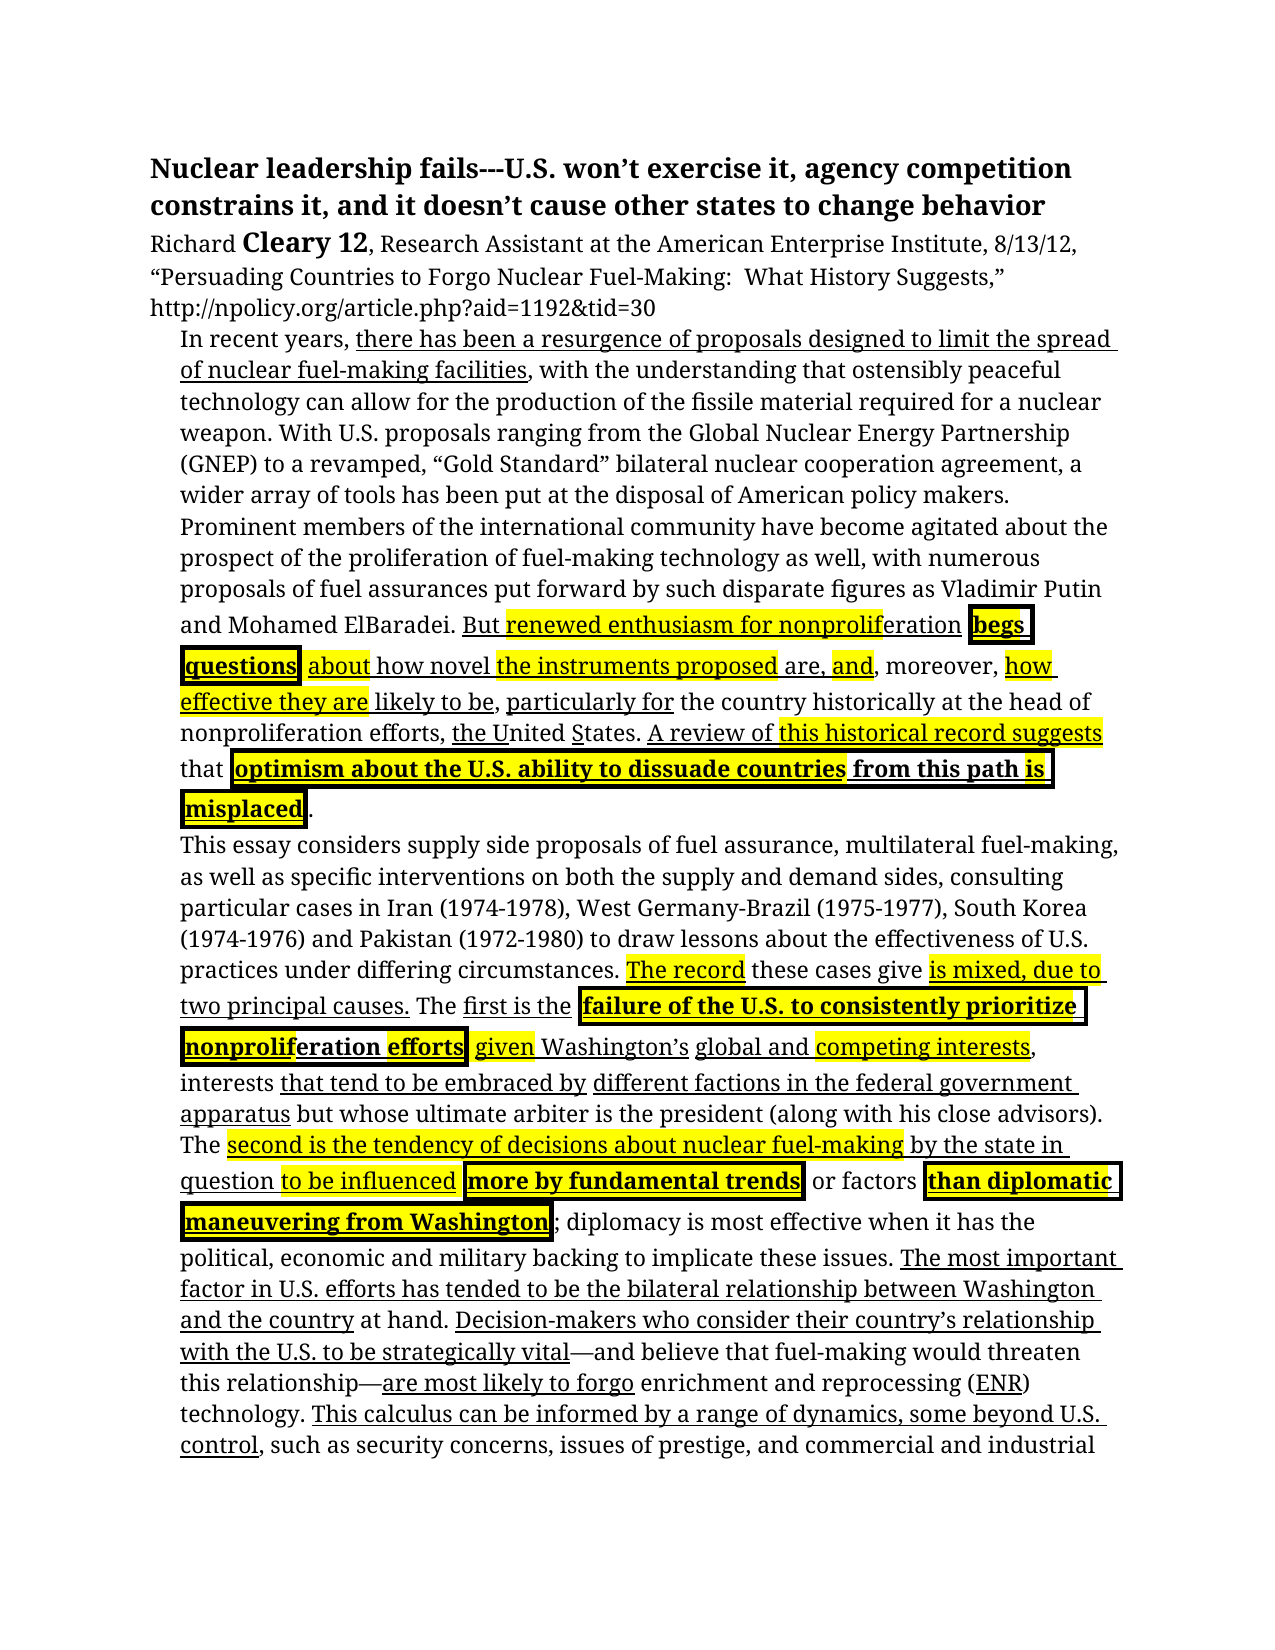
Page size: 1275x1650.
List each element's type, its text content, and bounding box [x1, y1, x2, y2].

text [180, 829, 1125, 1461]
text Richard Cleary 12, Research Assistant at the American Enterprise Institute, 8/13/12, “Persuading Countries to Forgo Nuclear Fuel-Making: What History Suggests,” http://npolicy.org/article.php?aid=1192&tid=30 [150, 224, 1125, 323]
subtitle Nuclear leadership fails---U.S. won’t exercise it, agency competition constrains it, and it doesn’t cause other states to change behavior [150, 150, 1125, 224]
text In recent years, there has been a resurgence of proposals designed to limit the spread of nuclear fuel-making facilities, with the understanding that ostensibly peaceful technology can allow for the production of the fissile material required for a nuclear weapon. With U.S. proposals ranging from the Global Nuclear Energy Partnership (GNEP) to a revamped, “Gold Standard” bilateral nuclear cooperation agreement, a wider array of tools has been put at the disposal of American policy makers. Prominent members of the international community have become agitated about the prospect of the proliferation of fuel-making technology as well, with numerous proposals of fuel assurances put forward by such disparate figures as Vladimir Putin and Mohamed ElBaradei. But renewed enthusiasm for nonproliferation begs questions about how novel the instruments proposed are, and, moreover, how effective they are likely to be, particularly for the country historically at the head of nonproliferation efforts, the United States. A review of this historical record suggests that optimism about the U.S. ability to dissuade countries from this path is misplaced. [180, 323, 1125, 829]
